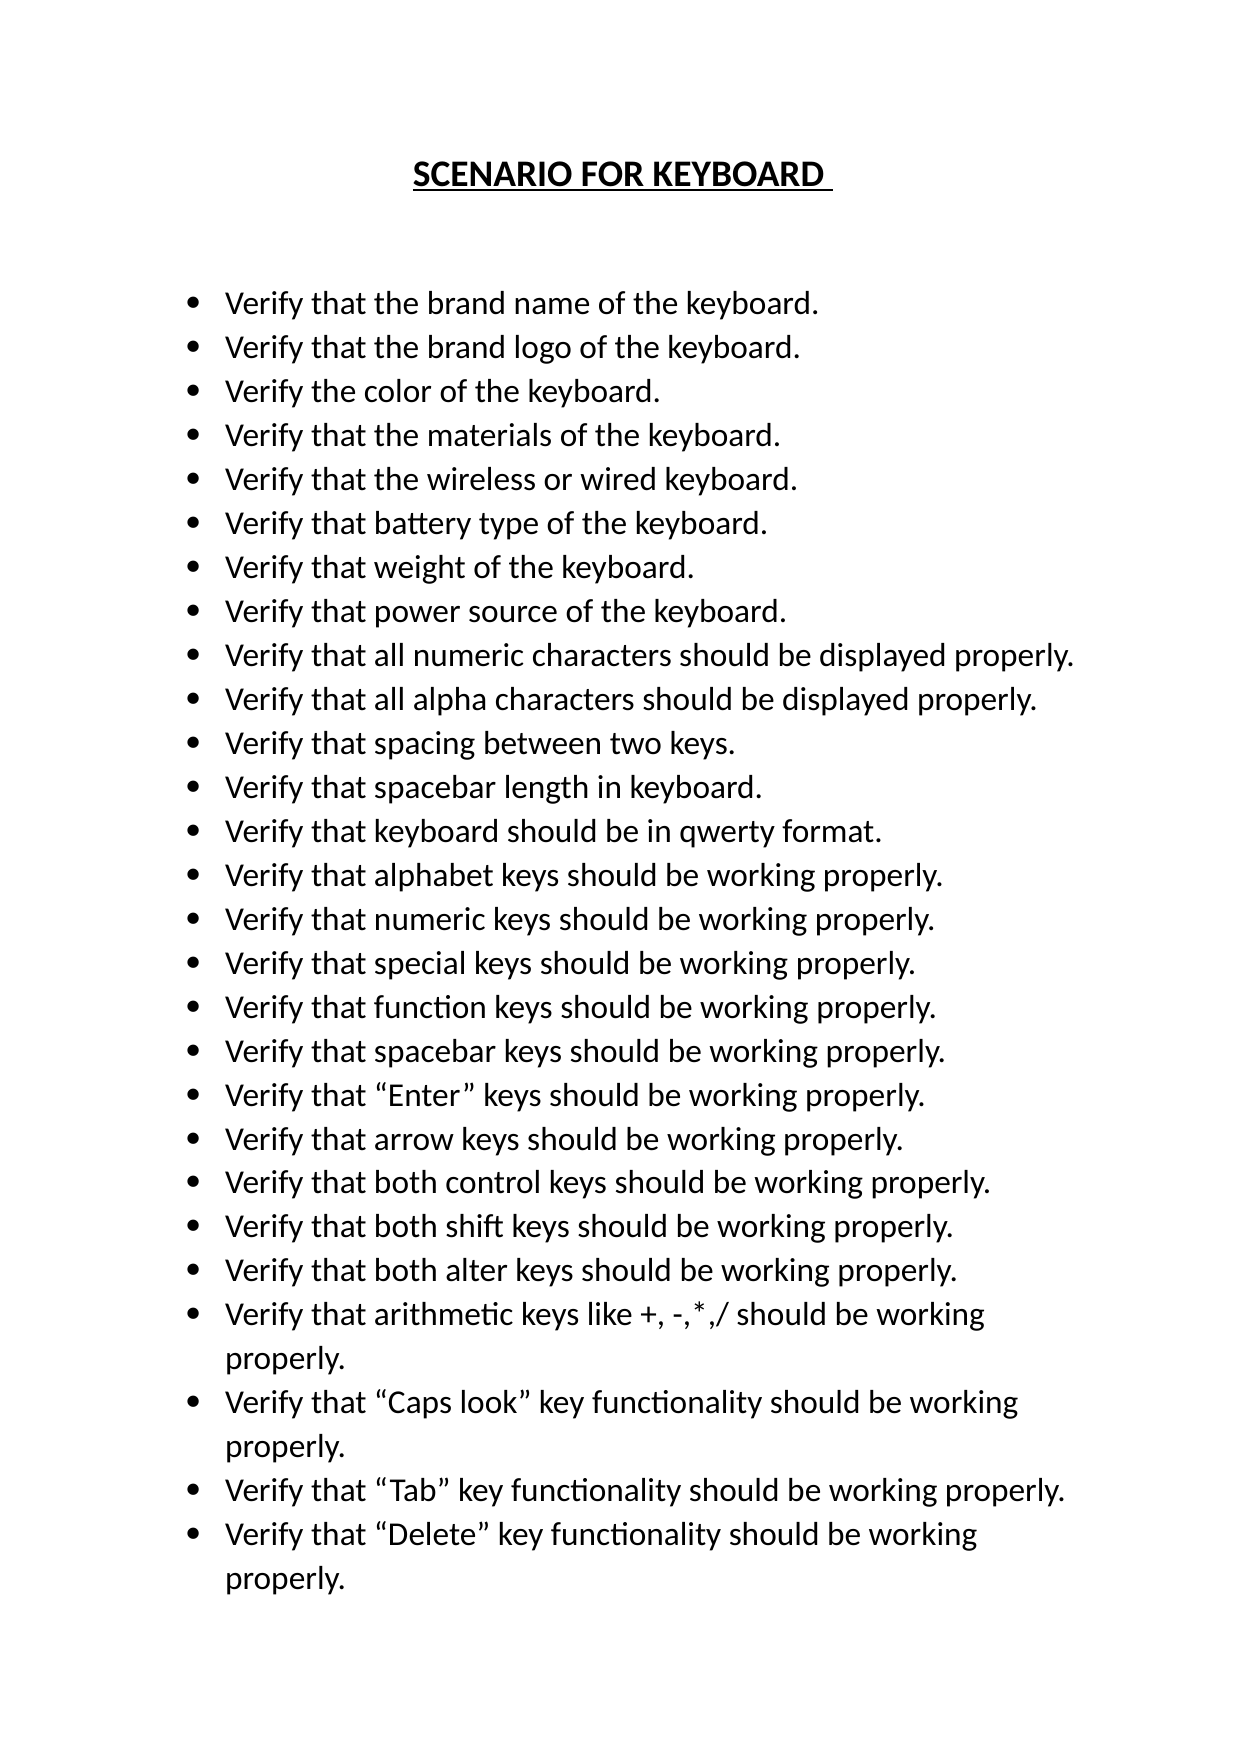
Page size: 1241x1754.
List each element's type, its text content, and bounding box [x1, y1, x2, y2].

list Verify that arithmetic keys like +, -,*,/ should be working properly. [187, 1293, 1090, 1378]
list Verify that spacebar length in keyboard. [187, 766, 1090, 807]
list Verify that “Caps look” key functionality should be working properly. [187, 1381, 1090, 1466]
list Verify that power source of the keyboard. [187, 590, 1090, 631]
list Verify that the materials of the keyboard. [187, 414, 1090, 455]
list Verify the color of the keyboard. [187, 370, 1090, 411]
list Verify that both control keys should be working properly. [187, 1161, 1090, 1202]
list Verify that both alter keys should be working properly. [187, 1249, 1090, 1290]
list Verify that all numeric characters should be displayed properly. [187, 634, 1090, 675]
list Verify that both shift keys should be working properly. [187, 1205, 1090, 1246]
list Verify that arrow keys should be working properly. [187, 1117, 1090, 1158]
list Verify that keyboard should be in qwerty format. [187, 810, 1090, 851]
list Verify that numeric keys should be working properly. [187, 898, 1090, 938]
list Verify that special keys should be working properly. [187, 942, 1090, 982]
list Verify that spacing between two keys. [187, 722, 1090, 763]
list Verify that battery type of the keyboard. [187, 502, 1090, 543]
list Verify that function keys should be working properly. [187, 986, 1090, 1026]
list Verify that “Tab” key functionality should be working properly. [187, 1469, 1090, 1510]
list Verify that the wireless or wired keyboard. [187, 458, 1090, 499]
list Verify that the brand name of the keyboard. [187, 282, 1090, 323]
list Verify that weight of the keyboard. [187, 546, 1090, 587]
list Verify that spacebar keys should be working properly. [187, 1029, 1090, 1070]
list Verify that “Enter” keys should be working properly. [187, 1073, 1090, 1114]
list Verify that “Delete” key functionality should be working properly. [187, 1513, 1090, 1598]
list Verify that the brand logo of the keyboard. [187, 326, 1090, 367]
list Verify that alphabet keys should be working properly. [187, 854, 1090, 894]
text SCENARIO FOR KEYBOARD [150, 150, 1090, 196]
list Verify that all alpha characters should be displayed properly. [187, 678, 1090, 719]
